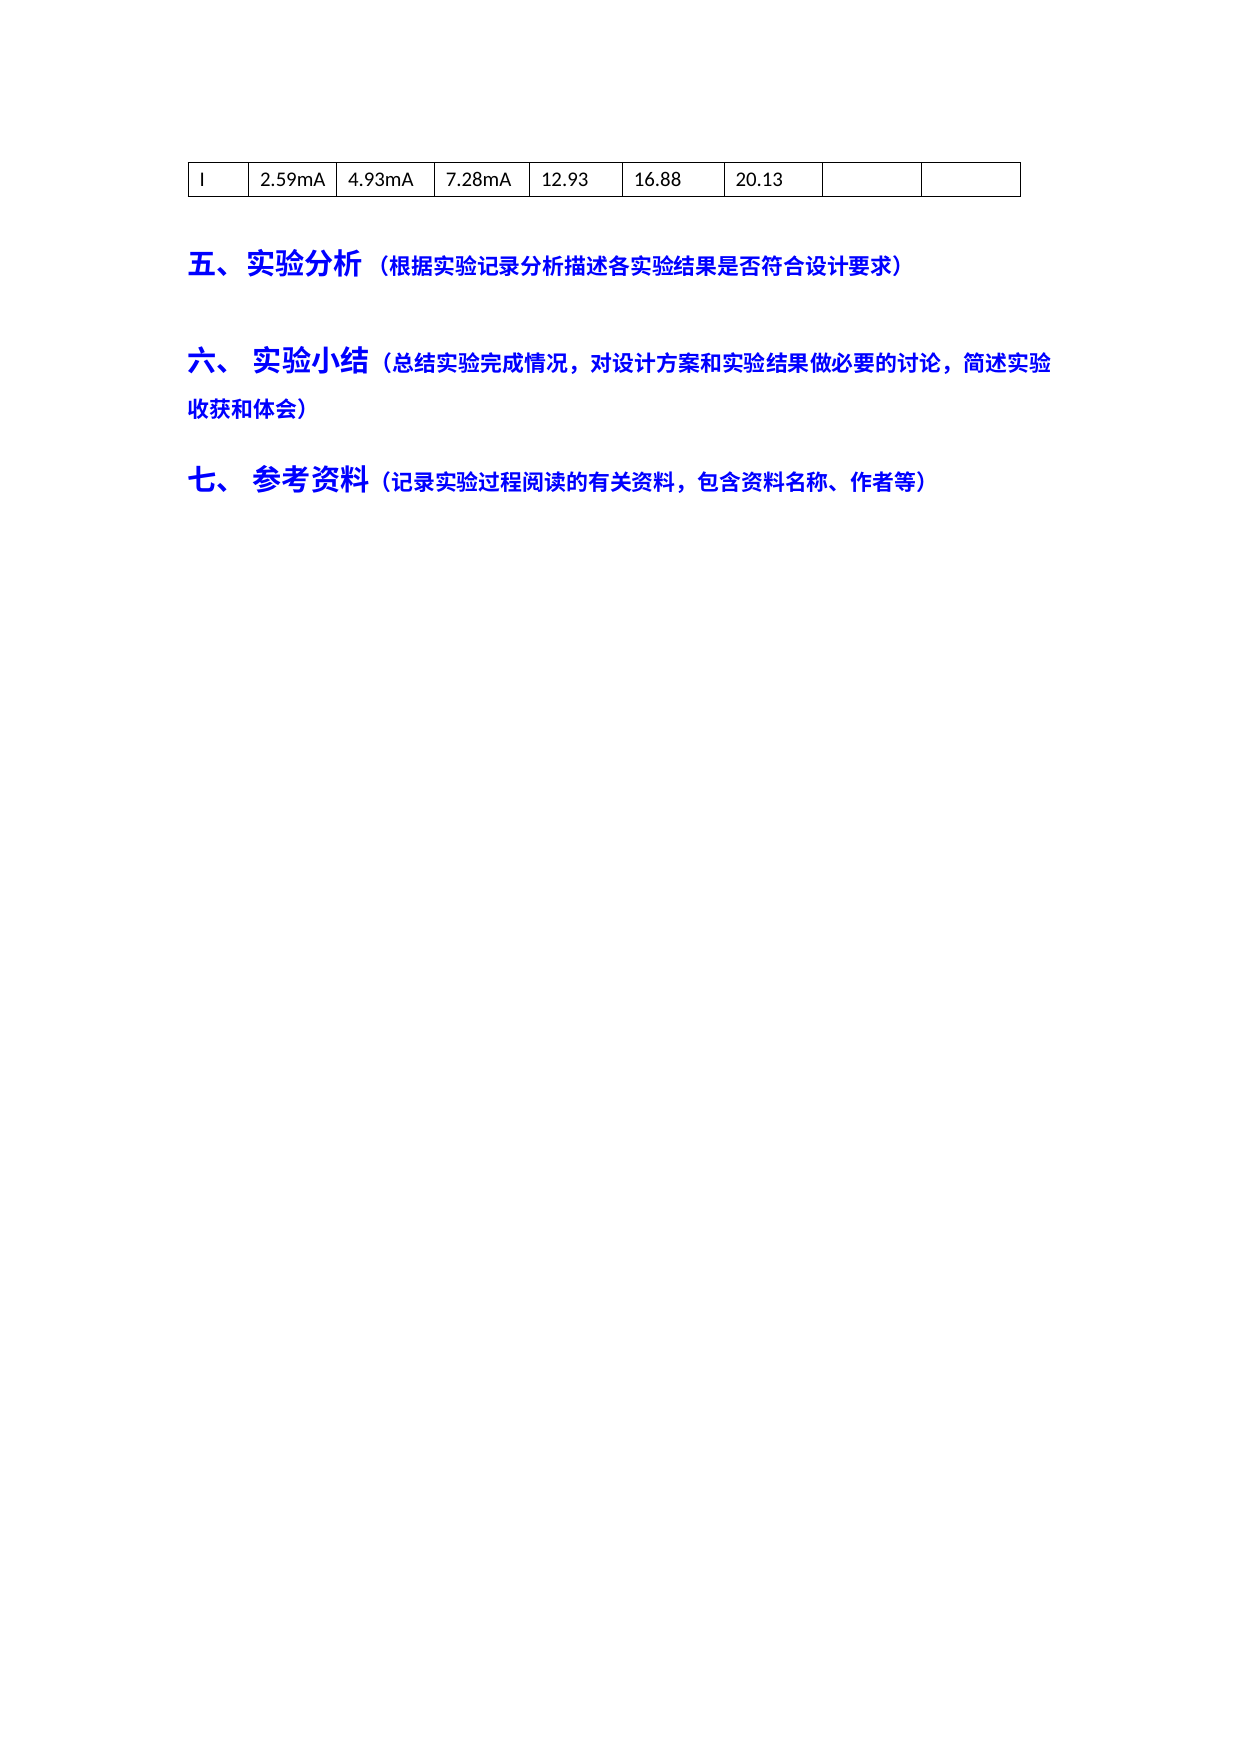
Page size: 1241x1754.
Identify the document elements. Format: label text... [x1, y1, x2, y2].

table_cell 4.93mA [337, 163, 434, 196]
table_cell 2.59mA [249, 163, 336, 196]
table_cell 12.93 [530, 163, 622, 196]
table_cell 16.88 [623, 163, 724, 196]
table_cell 7.28mA [435, 163, 529, 196]
list 五、实验分析 （根据实验记录分析描述各实验结果是否符合设计要求） [187, 229, 1053, 294]
text 七、 参考资料（记录实验过程阅读的有关资料，包含资料名称、作者等） [187, 457, 1053, 499]
table_cell 20.13 [725, 163, 822, 196]
table_cell I [189, 163, 248, 196]
table_cell [823, 163, 921, 196]
list 六、 实验小结（总结实验完成情况，对设计方案和实验结果做必要的讨论，简述实验收获和体会） [187, 327, 1053, 424]
table_cell [922, 163, 1020, 196]
